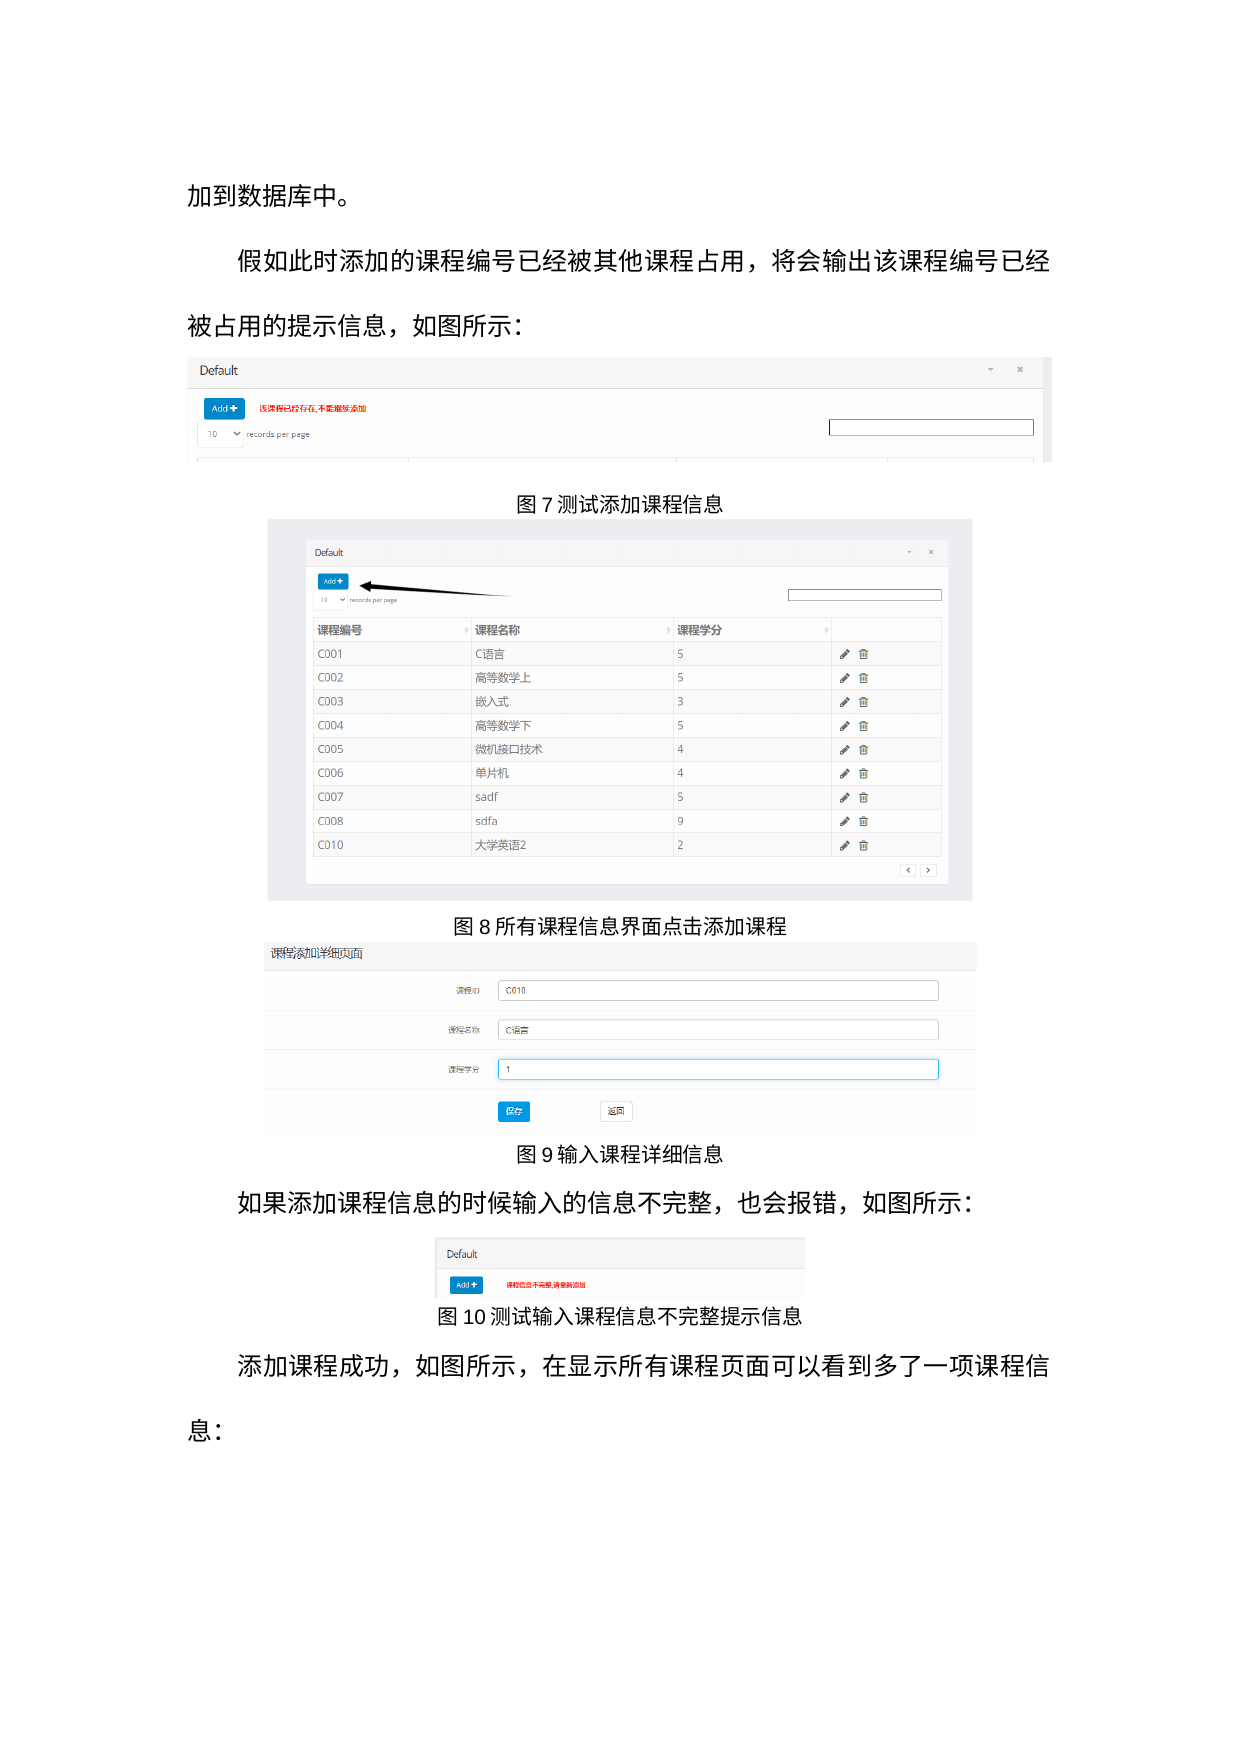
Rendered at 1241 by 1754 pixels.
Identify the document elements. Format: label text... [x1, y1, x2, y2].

text 假如此时添加的课程编号已经被其他课程占用，将会输出该课程编号已经被占用的提示信息，如图所示： [187, 227, 1053, 357]
list 图 7 测试添加课程信息 [187, 487, 1053, 519]
list 图 9 输入课程详细信息 [187, 1137, 1053, 1169]
list 图 10 测试输入课程信息不完整提示信息 [187, 1299, 1053, 1332]
picture [263, 942, 977, 1134]
picture [267, 519, 973, 901]
picture [434, 1237, 806, 1299]
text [187, 162, 1053, 227]
list 图 8 所有课程信息界面点击添加课程 [187, 909, 1053, 942]
picture [187, 357, 1052, 462]
text 添加课程成功，如图所示，在显示所有课程页面可以看到多了一项课程信息： [187, 1332, 1053, 1462]
text 如果添加课程信息的时候输入的信息不完整，也会报错，如图所示： [187, 1169, 1053, 1234]
